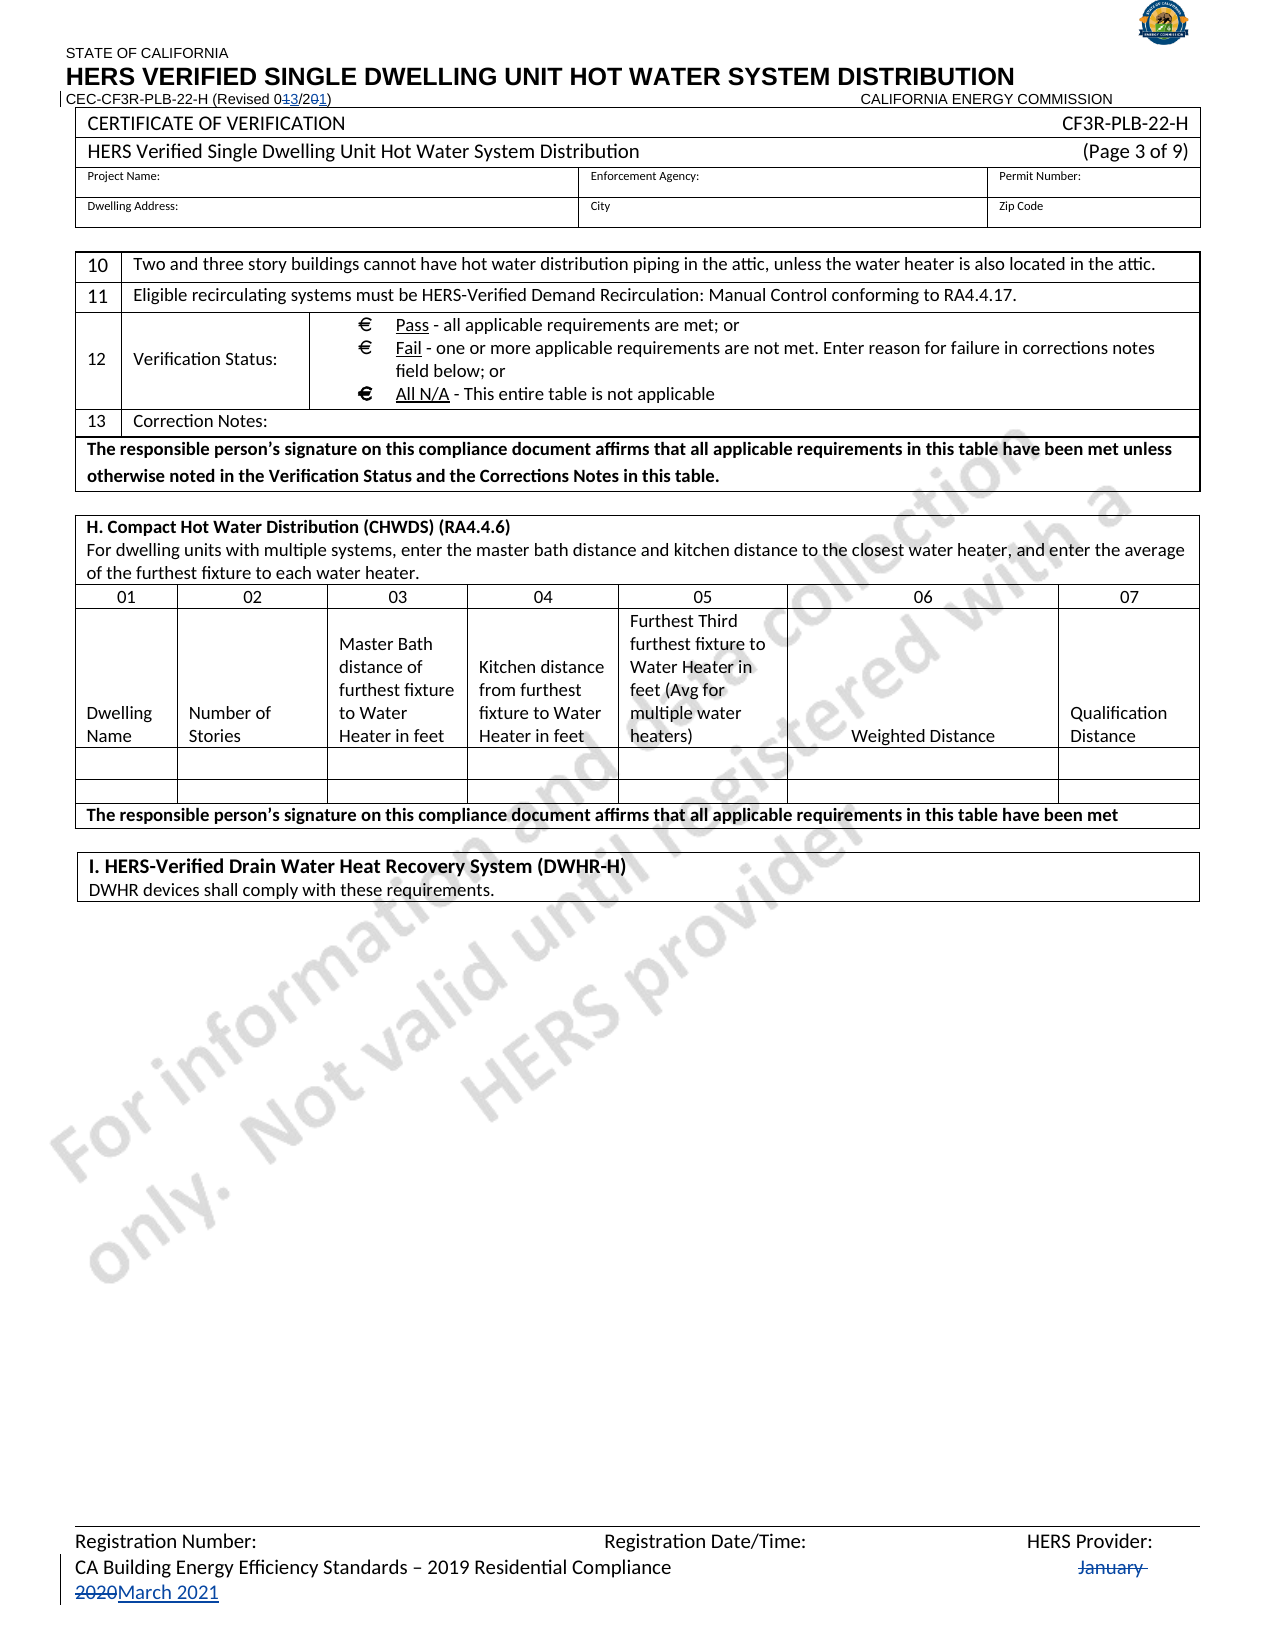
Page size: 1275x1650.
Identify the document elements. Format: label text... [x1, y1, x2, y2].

table_cell 05 [619, 585, 787, 608]
table_cell [468, 748, 618, 779]
table_cell 11 [76, 283, 121, 312]
table_cell Eligible recirculating systems must be HERS-Verified Demand Recirculation: Manual Control conforming to RA4.4.17. [122, 283, 1199, 312]
table_cell [788, 780, 1058, 803]
table_cell Dwelling Name [76, 609, 177, 747]
table_cell 12 [76, 313, 121, 409]
table_cell [328, 748, 467, 779]
table_cell 03 [328, 585, 467, 608]
table_cell [328, 780, 467, 803]
table_cell 10 [76, 253, 121, 282]
table_cell Verification Status: [122, 313, 309, 409]
table_cell Master Bath distance of furthest fixture to Water Heater in feet [328, 609, 467, 747]
table_header H. Compact Hot Water Distribution (CHWDS) (RA4.4.6) For dwelling units with multiple systems, enter the master bath distance and kitchen distance to the closest water heater, and enter the average of the furthest fixture to each water heater. [76, 516, 1199, 584]
table_cell Weighted Distance [788, 609, 1058, 747]
picture [1138, 0, 1189, 45]
table_cell Qualification Distance [1059, 609, 1199, 747]
table_cell Furthest Third furthest fixture to Water Heater in feet (Avg for multiple water heaters) [619, 609, 787, 747]
table_cell 07 [1059, 585, 1199, 608]
table_cell Pass - all applicable requirements are met; or Fail - one or more applicable requirements are not met. Enter reason for failure in corrections notes field below; or All N/A - This entire table is not applicable [310, 313, 1199, 409]
table_cell [788, 748, 1058, 779]
table_cell [76, 748, 177, 779]
table_cell [619, 780, 787, 803]
table_cell [468, 780, 618, 803]
table_cell [1059, 748, 1199, 779]
table_cell [1059, 780, 1199, 803]
table_cell The responsible person’s signature on this compliance document affirms that all applicable requirements in this table have been met [76, 804, 1199, 828]
table_cell 01 [76, 585, 177, 608]
table_header I. HERS-Verified Drain Water Heat Recovery System (DWHR-H) DWHR devices shall comply with these requirements. [78, 853, 1199, 901]
table_cell The responsible person’s signature on this compliance document affirms that all applicable requirements in this table have been met unless otherwise noted in the Verification Status and the Corrections Notes in this table. [76, 438, 1199, 491]
table_cell [178, 748, 327, 779]
table_cell [76, 780, 177, 803]
table_cell Correction Notes: [122, 410, 1199, 436]
table_cell [178, 780, 327, 803]
table_cell 13 [76, 410, 121, 436]
table_cell 02 [178, 585, 327, 608]
table_cell Number of Stories [178, 609, 327, 747]
table_cell 06 [788, 585, 1058, 608]
table_cell Two and three story buildings cannot have hot water distribution piping in the attic, unless the water heater is also located in the attic. [122, 253, 1199, 282]
table_cell 04 [468, 585, 618, 608]
table_cell [619, 748, 787, 779]
table_cell Kitchen distance from furthest fixture to Water Heater in feet [468, 609, 618, 747]
